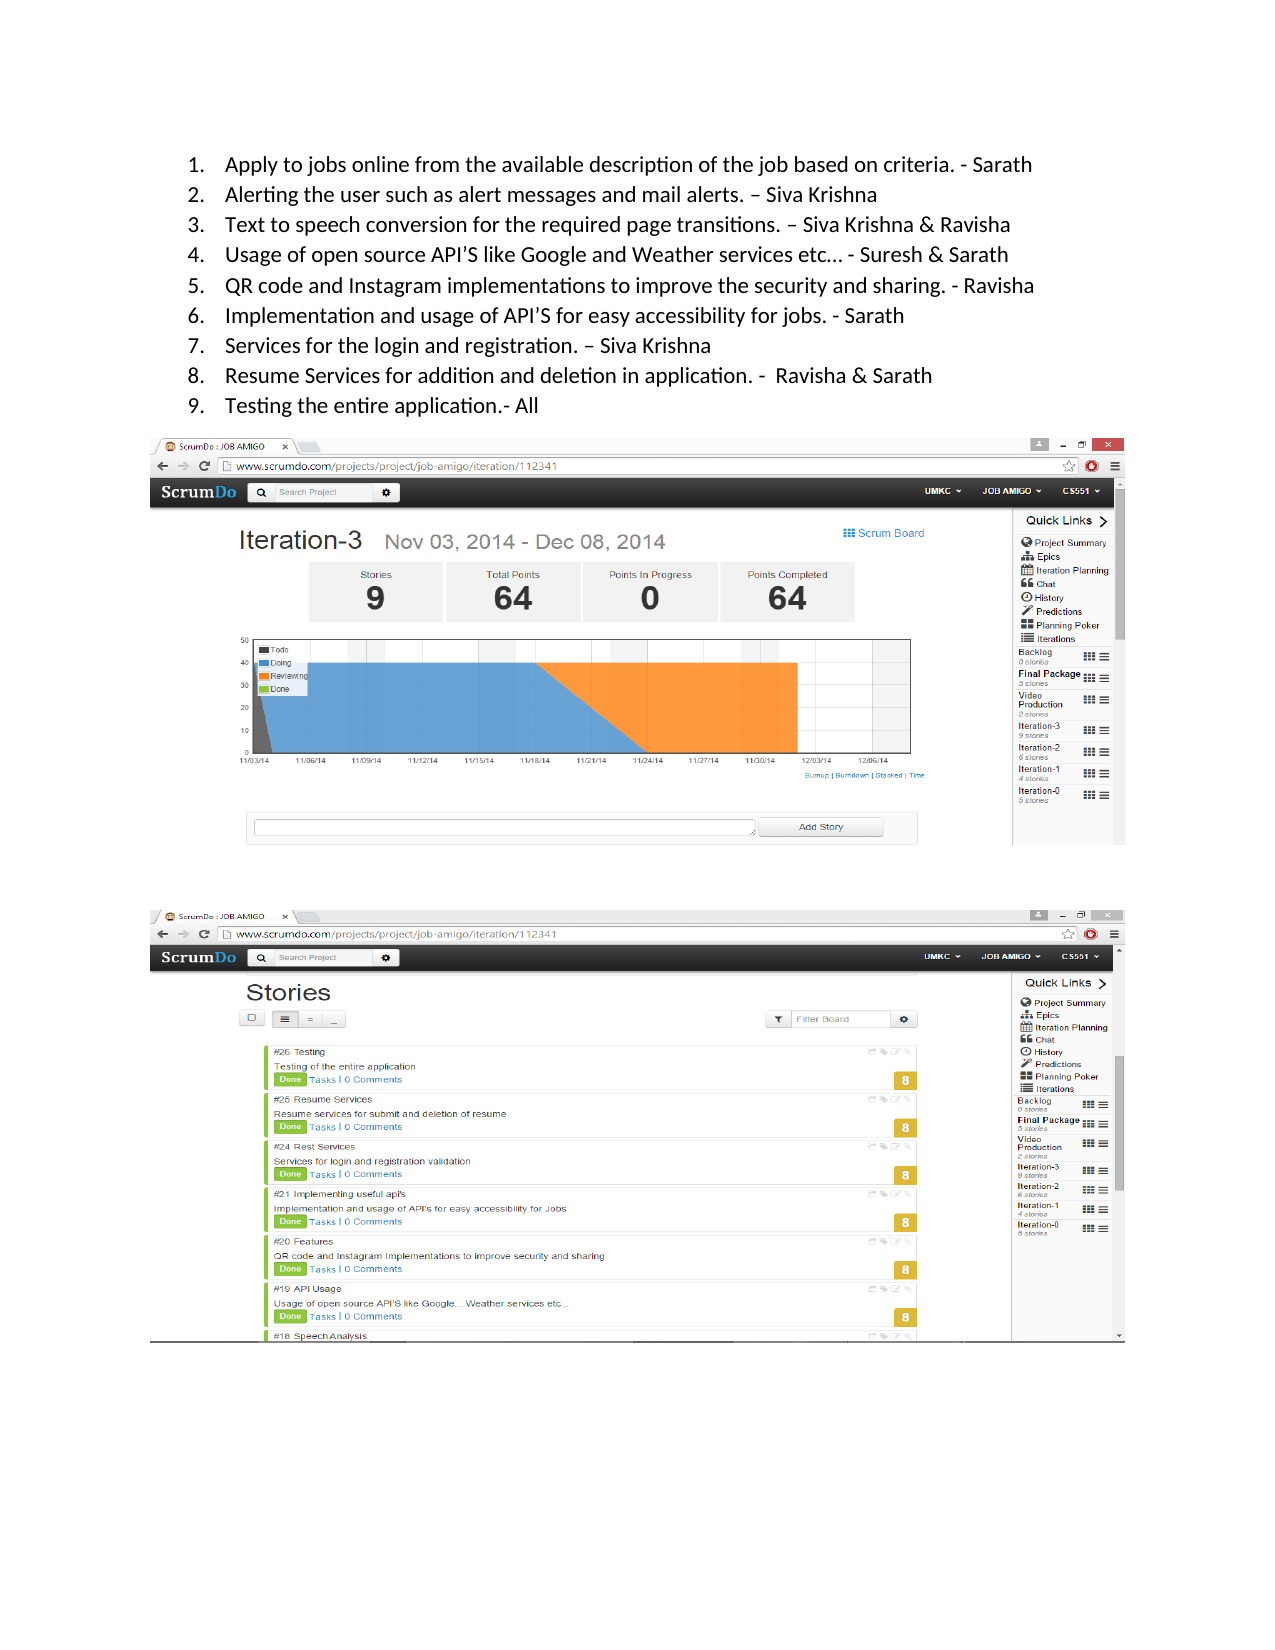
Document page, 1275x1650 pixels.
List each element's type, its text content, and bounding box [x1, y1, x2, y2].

picture [150, 438, 1125, 845]
list Usage of open source API’S like Google and Weather services etc… - Suresh & Sarath [187, 241, 1125, 269]
list Apply to jobs online from the available description of the job based on criteria. - Sarath [187, 150, 1125, 178]
list Testing the entire application.- All [187, 392, 1125, 420]
list Implementation and usage of API’S for easy accessibility for jobs. - Sarath [187, 301, 1125, 329]
list Alerting the user such as alert messages and mail alerts. – Siva Krishna [187, 180, 1125, 208]
list Services for the login and registration. – Siva Krishna [187, 331, 1125, 359]
picture [150, 910, 1125, 1343]
list Resume Services for addition and deletion in application. - Ravisha & Sarath [187, 361, 1125, 389]
list QR code and Instagram implementations to improve the security and sharing. - Ravisha [187, 271, 1125, 299]
list Text to speech conversion for the required page transitions. – Siva Krishna & Ravisha [187, 210, 1125, 238]
